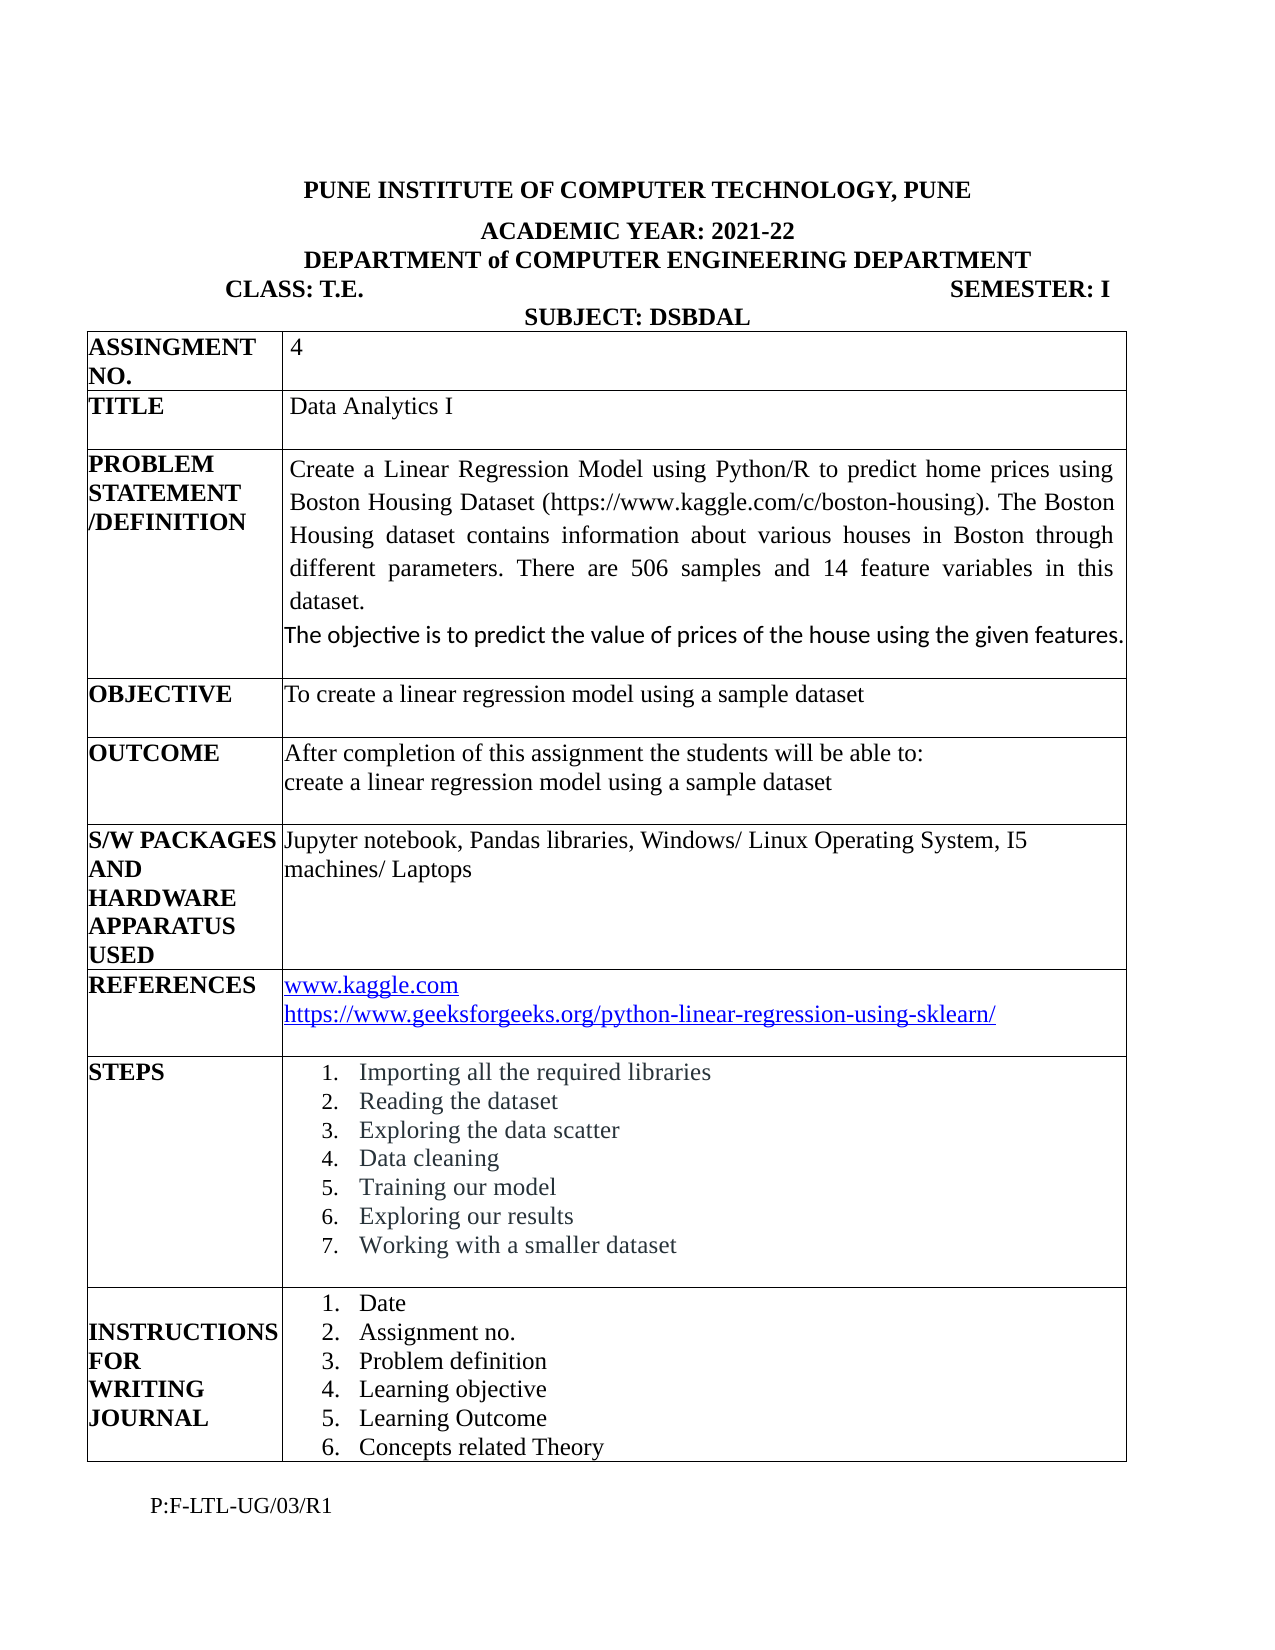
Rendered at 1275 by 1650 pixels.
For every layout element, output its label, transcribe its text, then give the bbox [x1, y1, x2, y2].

subtitle DEPARTMENT of COMPUTER ENGINEERING DEPARTMENT [150, 245, 1125, 274]
table_header ASSINGMENT NO. [88, 332, 282, 390]
text PUNE INSTITUTE OF COMPUTER TECHNOLOGY, PUNE [150, 175, 1125, 204]
table_cell www.kaggle.com https://www.geeksforgeeks.org/python-linear-regression-using-sklearn/ [283, 970, 1126, 1056]
text ACADEMIC YEAR: 2021-22 [150, 216, 1125, 245]
table_cell OBJECTIVE [88, 679, 282, 737]
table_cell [283, 1288, 1126, 1461]
text SUBJECT: DSBDAL [150, 302, 1125, 331]
table_cell REFERENCES [88, 970, 282, 1056]
table_cell TITLE [88, 391, 282, 448]
table_cell After completion of this assignment the students will be able to: create a linear regression model using a sample dataset [283, 738, 1126, 824]
table_cell STEPS [88, 1057, 282, 1287]
table_cell Data Analytics I [283, 391, 1126, 448]
table_cell Jupyter notebook, Pandas libraries, Windows/ Linux Operating System, I5 machines/ Laptops [283, 825, 1126, 969]
table_header 4 [283, 332, 1126, 390]
table_cell To create a linear regression model using a sample dataset [283, 679, 1126, 737]
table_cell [88, 1288, 282, 1461]
table_cell OUTCOME [88, 738, 282, 824]
table_cell PROBLEM STATEMENT /DEFINITION [88, 450, 282, 678]
text CLASS: T.E. SEMESTER: I [150, 274, 1125, 302]
table_cell Create a Linear Regression Model using Python/R to predict home prices using Boston Housing Dataset (https://www.kaggle.com/c/boston-housing). The Boston Housing dataset contains information about various houses in Boston through different parameters. There are 506 samples and 14 feature variables in this dataset. The objective is to predict the value of prices of the house using the given features. [283, 450, 1126, 678]
table_cell S/W PACKAGES AND HARDWARE APPARATUS USED [88, 825, 282, 969]
table_cell Importing all the required libraries Reading the dataset Exploring the data scatter Data cleaning Training our model Exploring our results Working with a smaller dataset [283, 1057, 1126, 1287]
